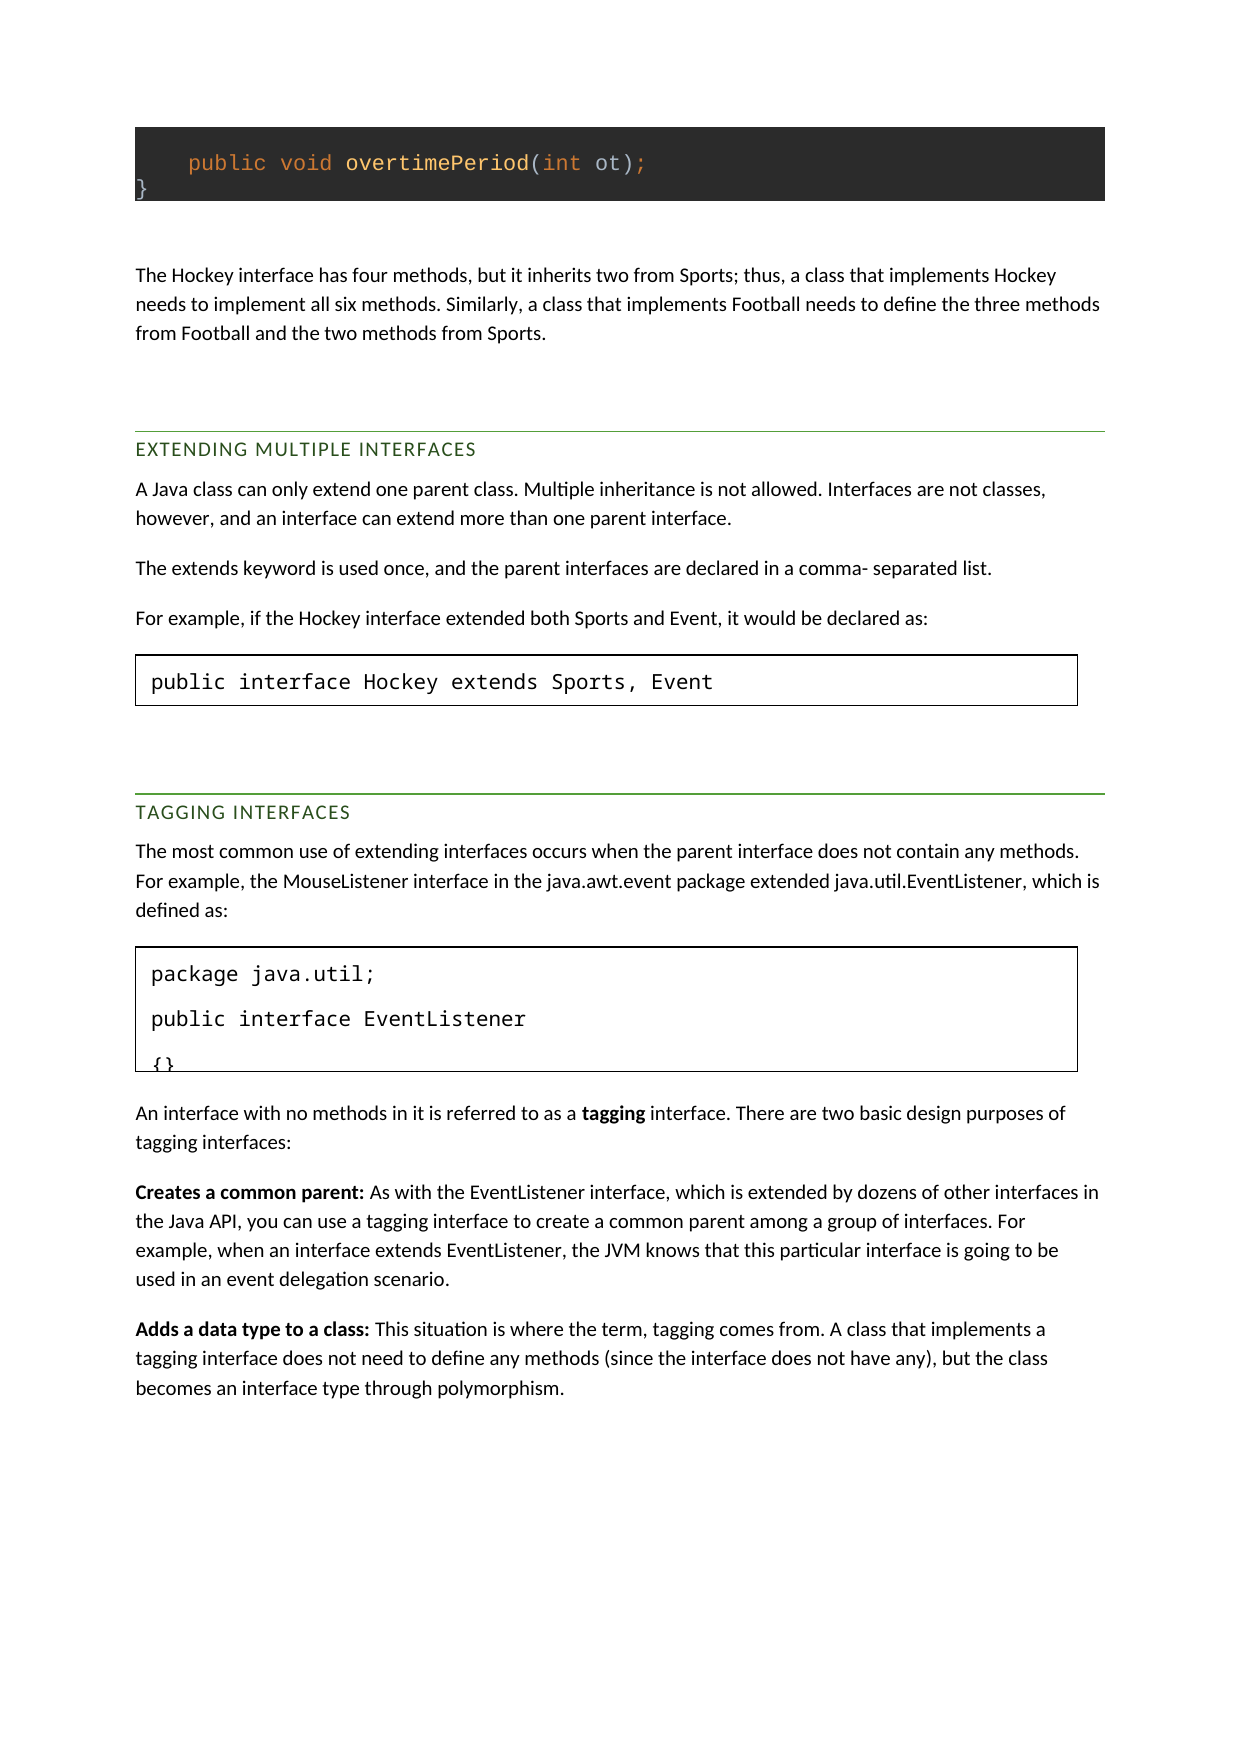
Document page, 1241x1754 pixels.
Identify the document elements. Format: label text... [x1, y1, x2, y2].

subtitle Tagging Interfaces [135, 795, 1105, 824]
text The Hockey interface has four methods, but it inherits two from Sports; thus, a class that implements Hockey needs to implement all six methods. Similarly, a class that implements Football needs to define the three methods from Football and the two methods from Sports. [135, 262, 1105, 346]
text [135, 127, 1105, 201]
text For example, if the Hockey interface extended both Sports and Event, it would be declared as: [135, 605, 1105, 631]
subtitle Extending Multiple Interfaces [135, 432, 1105, 462]
text A Java class can only extend one parent class. Multiple inheritance is not allowed. Interfaces are not classes, however, and an interface can extend more than one parent interface. [135, 476, 1105, 531]
text Creates a common parent: As with the EventListener interface, which is extended by dozens of other interfaces in the Java API, you can use a tagging interface to create a common parent among a group of interfaces. For example, when an interface extends EventListener, the JVM knows that this particular interface is going to be used in an event delegation scenario. [135, 1179, 1105, 1292]
text The extends keyword is used once, and the parent interfaces are declared in a comma- separated list. [135, 555, 1105, 581]
text Adds a data type to a class: This situation is where the term, tagging comes from. A class that implements a tagging interface does not need to define any methods (since the interface does not have any), but the class becomes an interface type through polymorphism. [135, 1316, 1105, 1400]
text The most common use of extending interfaces occurs when the parent interface does not contain any methods. For example, the MouseListener interface in the java.awt.event package extended java.util.EventListener, which is defined as: [135, 839, 1105, 922]
text An interface with no methods in it is referred to as a tagging interface. There are two basic design purposes of tagging interfaces: [135, 1100, 1105, 1154]
